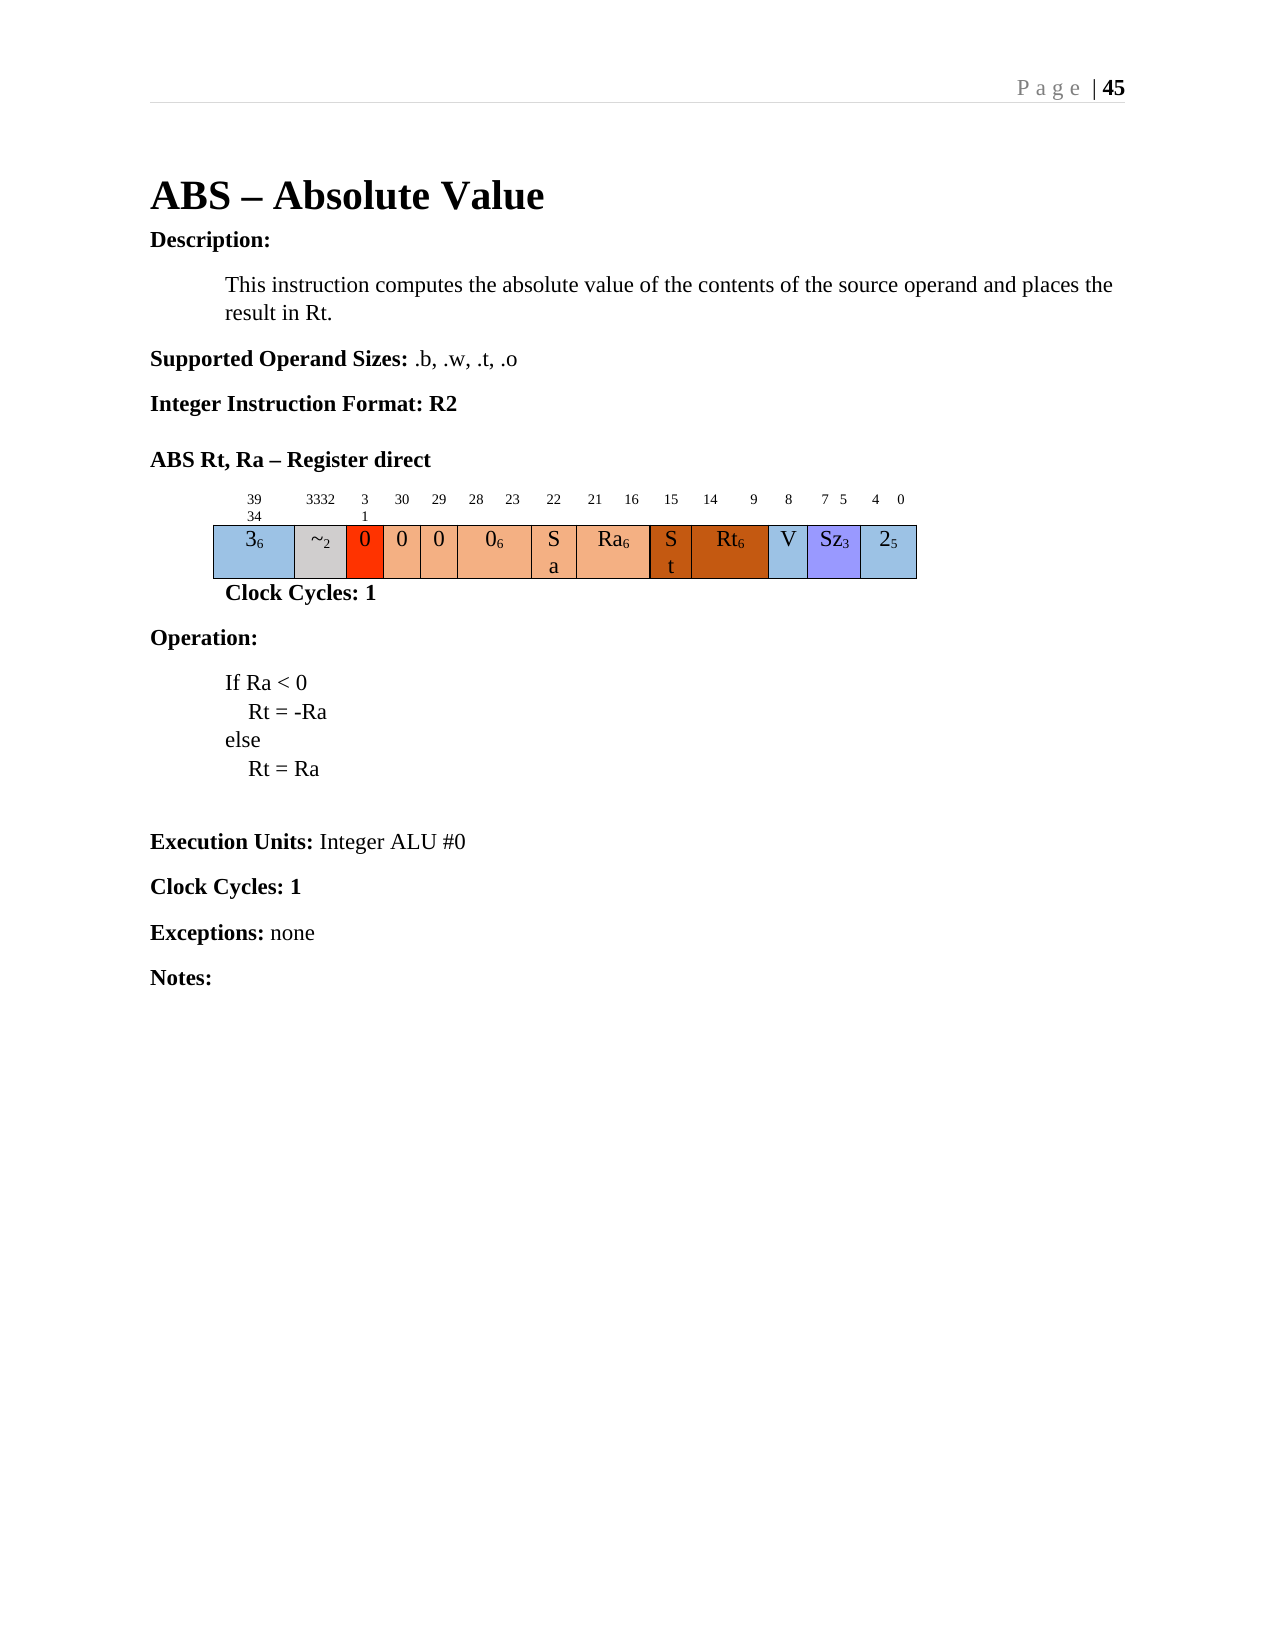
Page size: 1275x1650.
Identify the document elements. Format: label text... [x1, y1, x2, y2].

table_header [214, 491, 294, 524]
text Supported Operand Sizes: .b, .w, .t, .o [150, 344, 1125, 371]
text Description: [150, 226, 1125, 252]
text Rt = -Ra [225, 698, 1125, 724]
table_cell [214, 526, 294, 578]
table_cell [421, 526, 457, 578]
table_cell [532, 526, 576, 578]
text Clock Cycles: 1 [225, 579, 1125, 606]
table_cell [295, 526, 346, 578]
text Exceptions: none [150, 918, 1125, 945]
text else [150, 726, 1125, 753]
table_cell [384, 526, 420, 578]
text Integer Instruction Format: R2 [150, 390, 1125, 416]
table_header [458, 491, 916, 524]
text Operation: [150, 624, 1125, 651]
text Execution Units: Integer ALU #0 [150, 828, 1125, 855]
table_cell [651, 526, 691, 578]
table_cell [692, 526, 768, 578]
text If Ra < 0 [225, 669, 1125, 696]
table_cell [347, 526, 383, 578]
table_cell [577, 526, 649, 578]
text Clock Cycles: 1 [150, 873, 1125, 900]
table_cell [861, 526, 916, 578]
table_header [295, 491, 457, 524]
subtitle ABS – Absolute Value [150, 171, 1125, 219]
text Rt = Ra [150, 755, 1125, 781]
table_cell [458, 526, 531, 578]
text Notes: [150, 964, 1125, 990]
text This instruction computes the absolute value of the contents of the source operand and places the result in Rt. [225, 271, 1125, 326]
text ABS Rt, Ra – Register direct [150, 446, 1125, 472]
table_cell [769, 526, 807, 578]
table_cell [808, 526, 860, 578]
